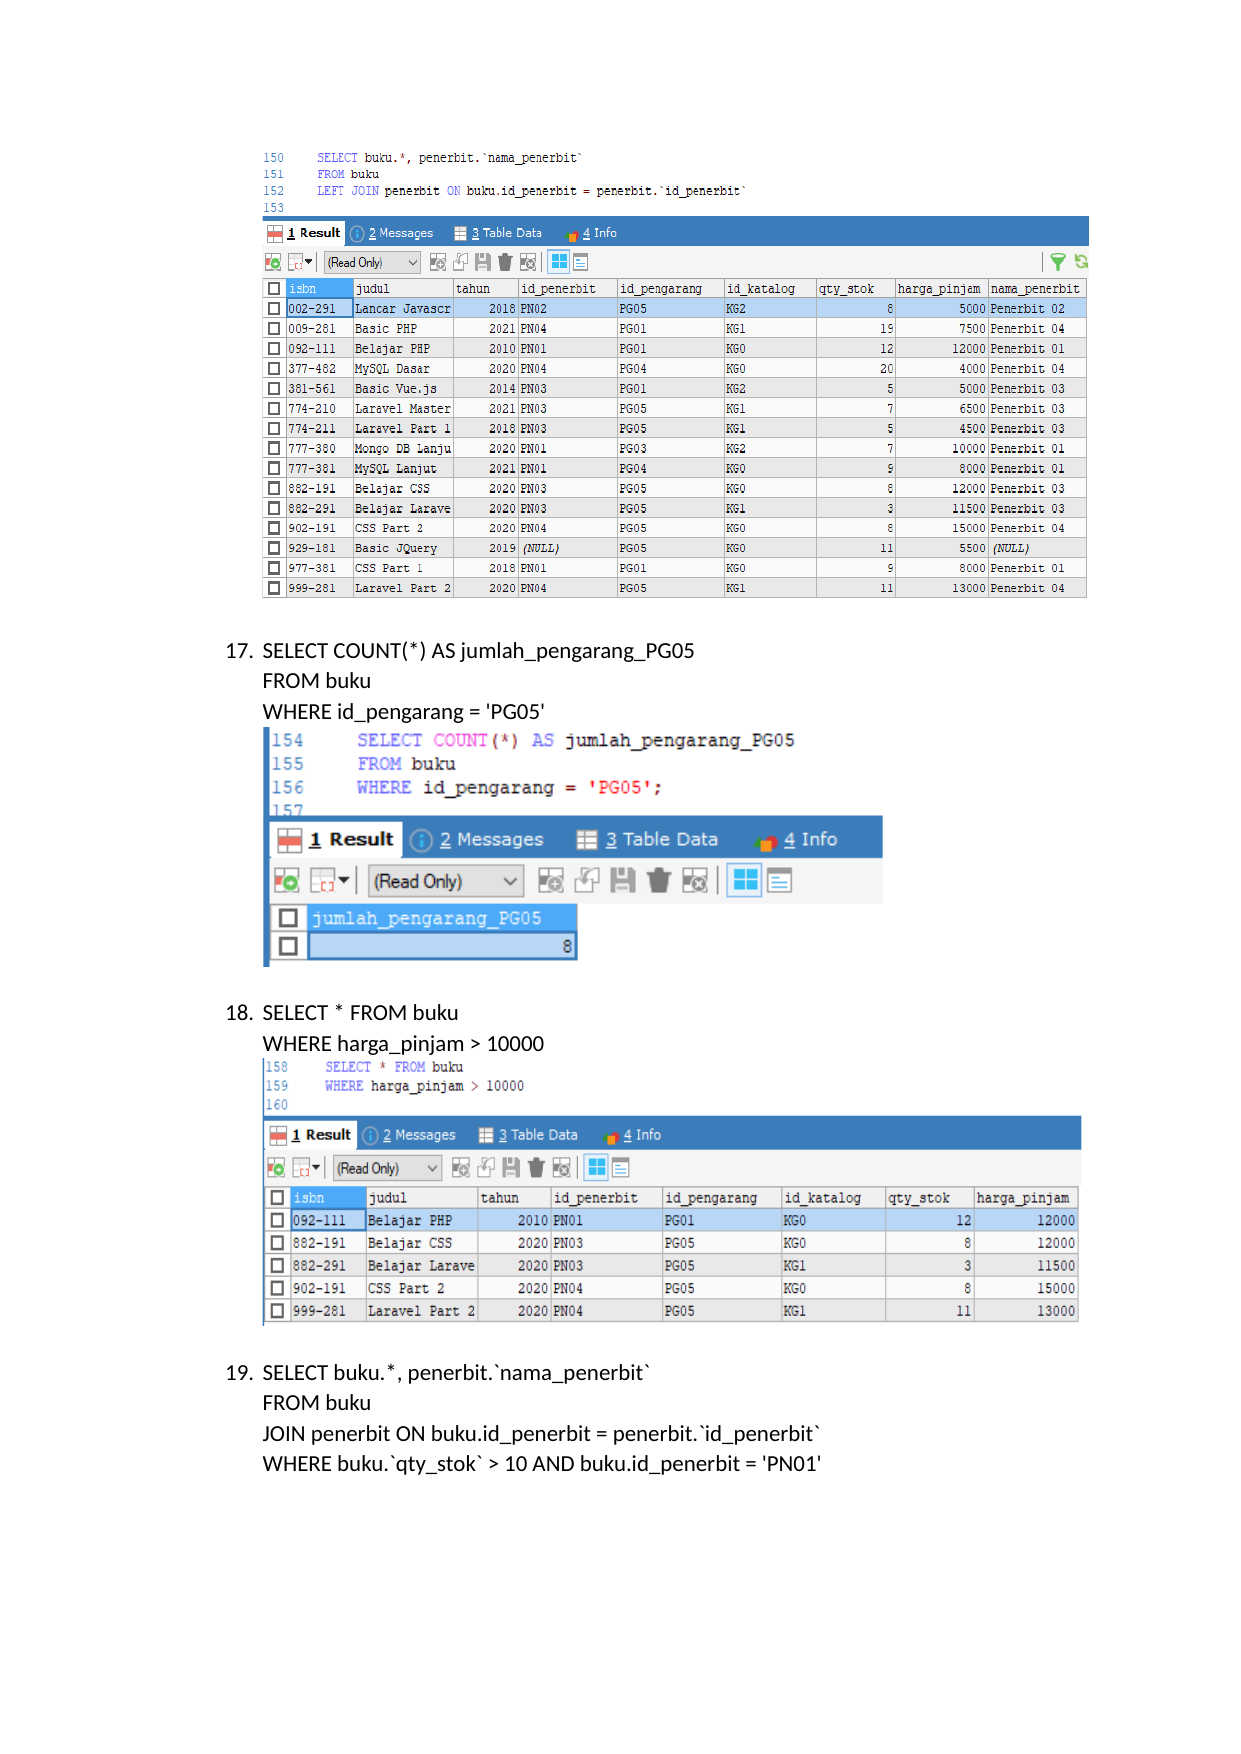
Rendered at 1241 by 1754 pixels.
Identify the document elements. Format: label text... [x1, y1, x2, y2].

picture [262, 1058, 1082, 1326]
list FROM buku [262, 1388, 1090, 1417]
picture [262, 150, 1089, 604]
picture [262, 727, 883, 967]
list SELECT COUNT(*) AS jumlah_pengarang_PG05 [225, 636, 1090, 664]
list FROM buku [262, 667, 1090, 695]
list WHERE buku.`qty_stok` > 10 AND buku.id_penerbit = 'PN01' [262, 1449, 1090, 1477]
list SELECT * FROM buku [225, 998, 1090, 1027]
list JOIN penerbit ON buku.id_penerbit = penerbit.`id_penerbit` [262, 1419, 1090, 1447]
list WHERE id_pengarang = 'PG05' [262, 697, 1090, 725]
list SELECT buku.*, penerbit.`nama_penerbit` [225, 1358, 1090, 1386]
list WHERE harga_pinjam > 10000 [262, 1029, 1090, 1057]
